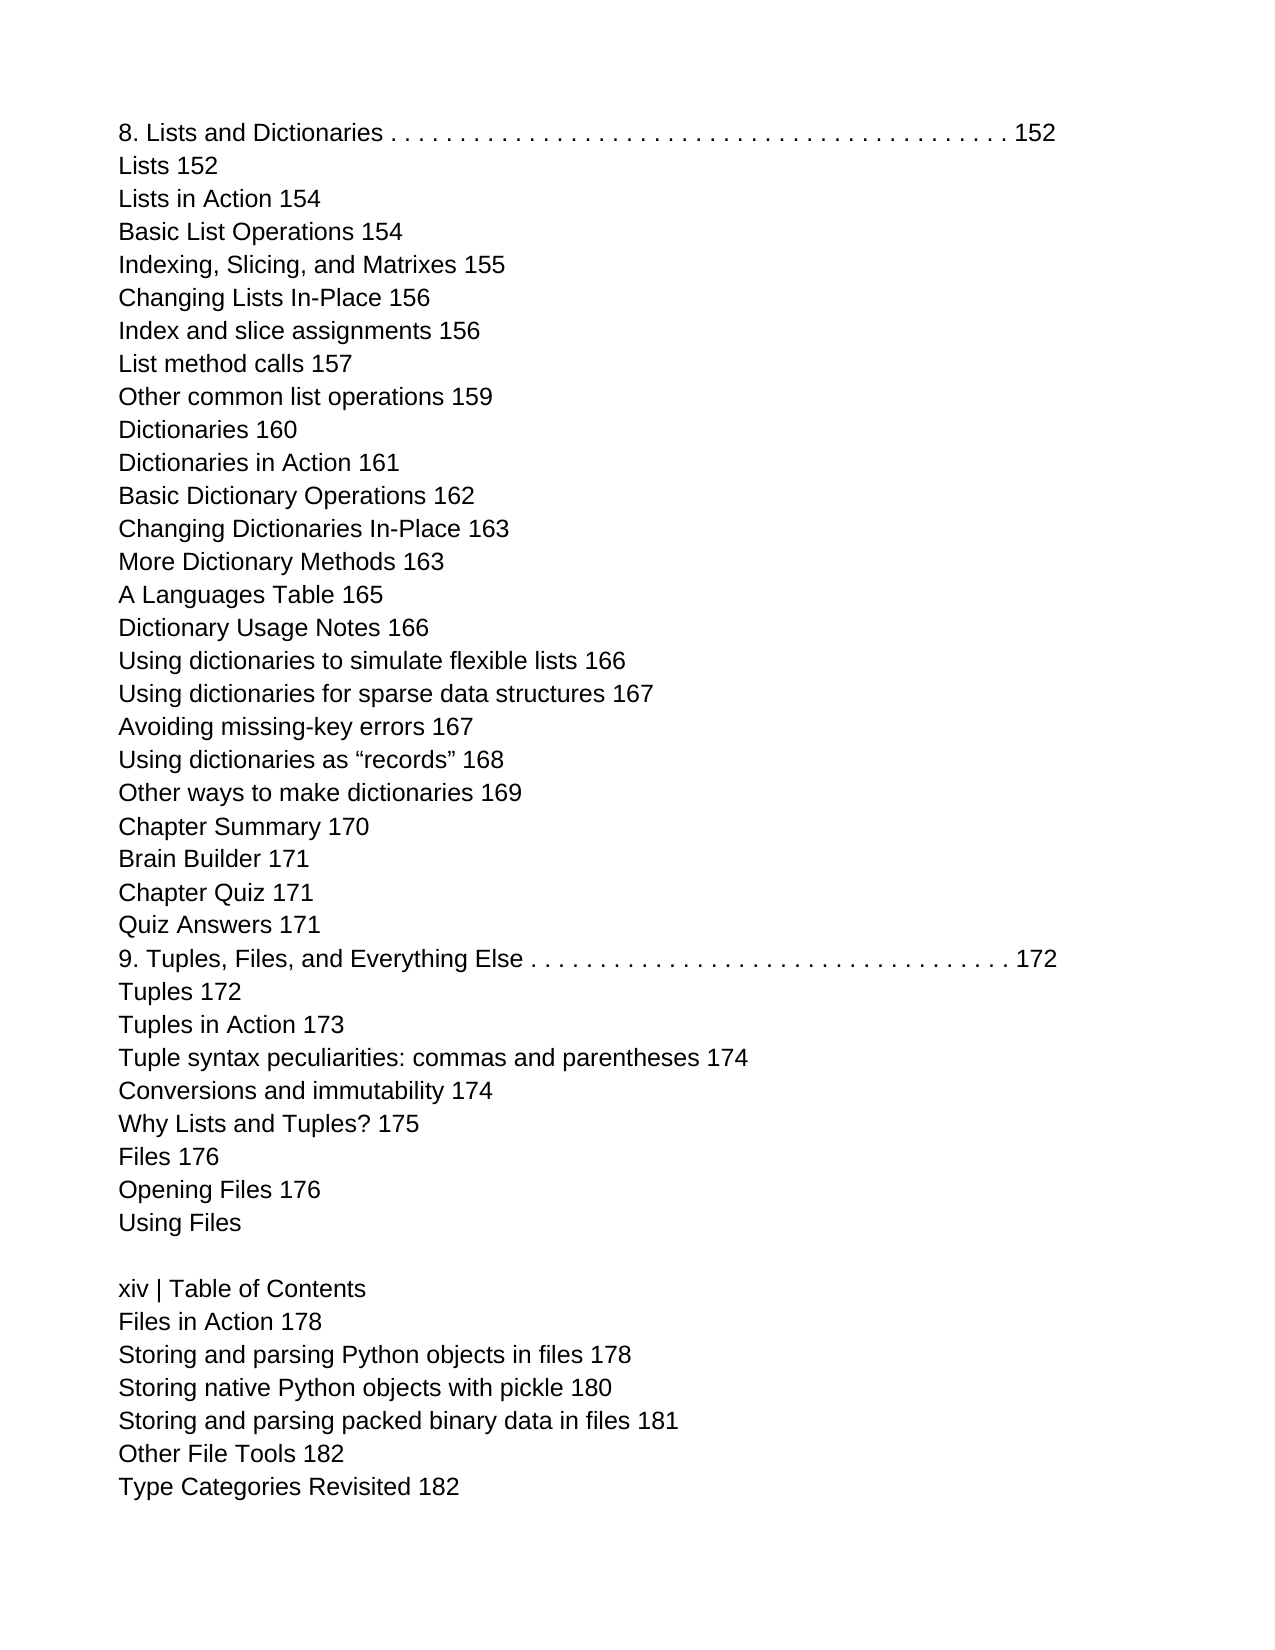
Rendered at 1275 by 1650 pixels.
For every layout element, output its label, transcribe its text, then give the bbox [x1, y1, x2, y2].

text Lists 152 [118, 151, 1157, 180]
text Avoiding missing-key errors 167 [118, 712, 1157, 741]
text More Dictionary Methods 163 [118, 547, 1157, 576]
text Opening Files 176 [118, 1175, 1157, 1203]
text Tuple syntax peculiarities: commas and parentheses 174 [118, 1043, 1157, 1071]
text Dictionaries 160 [118, 415, 1157, 444]
text Brain Builder 171 [118, 844, 1157, 873]
text Tuples in Action 173 [118, 1009, 1157, 1038]
text Conversions and immutability 174 [118, 1076, 1157, 1104]
text Using dictionaries to simulate flexible lists 166 [118, 646, 1157, 675]
text Tuples 172 [118, 977, 1157, 1005]
text List method calls 157 [118, 349, 1157, 378]
text Type Categories Revisited 182 [118, 1472, 1157, 1501]
text Quiz Answers 171 [118, 911, 1157, 939]
text Other ways to make dictionaries 169 [118, 778, 1157, 807]
text Storing and parsing packed binary data in files 181 [118, 1406, 1157, 1434]
text Files 176 [118, 1142, 1157, 1170]
text 9. Tuples, Files, and Everything Else . . . . . . . . . . . . . . . . . . . . . . . . . . . . . . . . . . . 172 [118, 943, 1157, 972]
text A Languages Table 165 [118, 580, 1157, 609]
text Lists in Action 154 [118, 184, 1157, 213]
text Using dictionaries as “records” 168 [118, 745, 1157, 774]
text Changing Dictionaries In-Place 163 [118, 514, 1157, 543]
text Other common list operations 159 [118, 382, 1157, 411]
text Using Files [118, 1208, 1157, 1236]
text Storing native Python objects with pickle 180 [118, 1373, 1157, 1402]
text Files in Action 178 [118, 1307, 1157, 1336]
text Other File Tools 182 [118, 1439, 1157, 1468]
text 8. Lists and Dictionaries . . . . . . . . . . . . . . . . . . . . . . . . . . . . . . . . . . . . . . . . . . . . . 152 [118, 118, 1157, 147]
text Chapter Quiz 171 [118, 877, 1157, 906]
text Chapter Summary 170 [118, 811, 1157, 840]
text Why Lists and Tuples? 175 [118, 1109, 1157, 1137]
text Dictionaries in Action 161 [118, 448, 1157, 477]
text Basic List Operations 154 [118, 217, 1157, 246]
text Basic Dictionary Operations 162 [118, 481, 1157, 510]
text Dictionary Usage Notes 166 [118, 613, 1157, 642]
text Indexing, Slicing, and Matrixes 155 [118, 250, 1157, 279]
text xiv | Table of Contents [118, 1274, 1157, 1302]
text Changing Lists In-Place 156 [118, 283, 1157, 312]
text Index and slice assignments 156 [118, 316, 1157, 345]
text Storing and parsing Python objects in files 178 [118, 1340, 1157, 1368]
text Using dictionaries for sparse data structures 167 [118, 679, 1157, 708]
